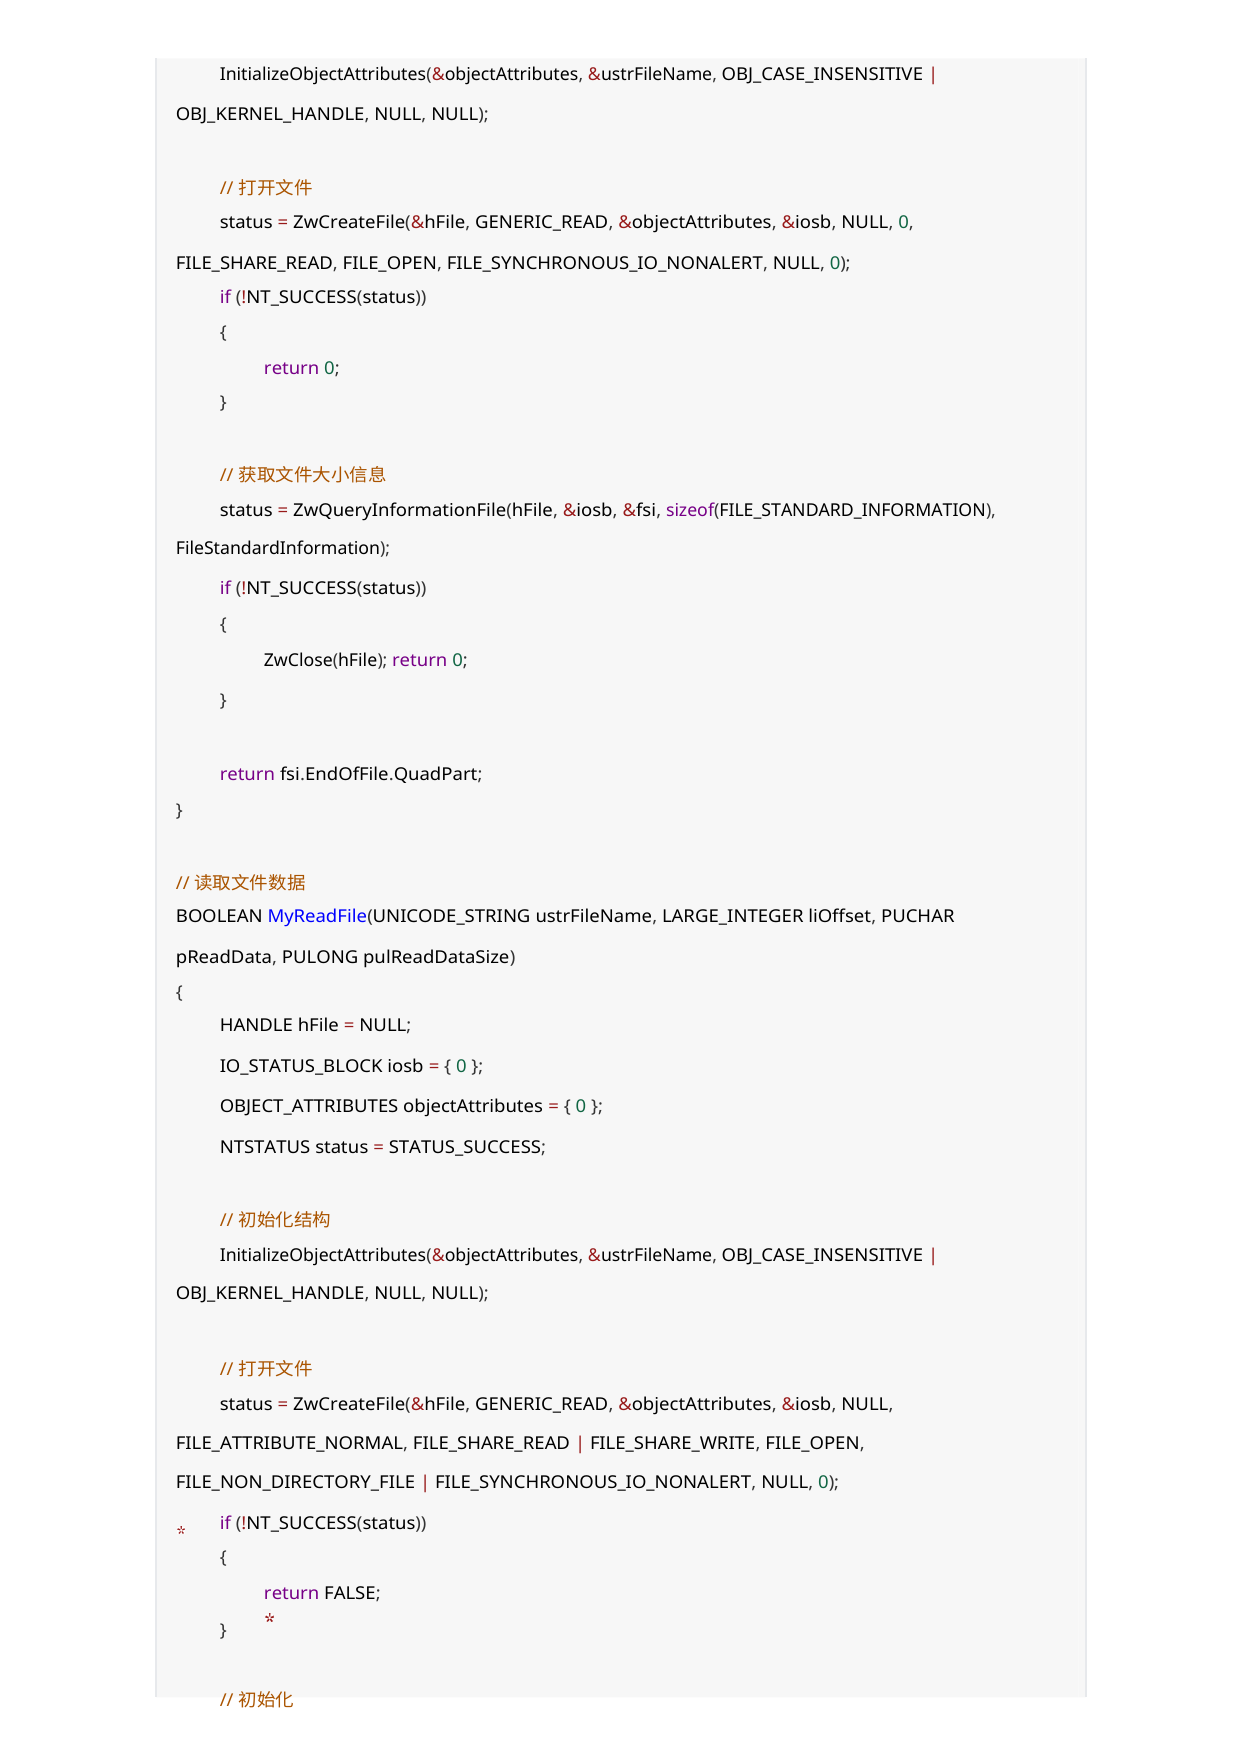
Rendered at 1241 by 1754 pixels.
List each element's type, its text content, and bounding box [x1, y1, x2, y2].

text BOOLEAN MyReadFile(UNICODE_STRING ustrFileName, LARGE_INTEGER liOffset, PUCHAR pReadData, PULONG pulReadDataSize) [176, 904, 1037, 968]
text // 打开文件 [219, 175, 1098, 199]
text status = ZwCreateFile(&hFile, GENERIC_READ, &objectAttributes, &iosb, NULL, 0, FILE_SHARE_READ, FILE_OPEN, FILE_SYNCHRONOUS_IO_NONALERT, NULL, 0); [176, 210, 1048, 275]
text if (!NT_SUCCESS(status)) [219, 1510, 1098, 1534]
text } [176, 798, 1098, 822]
text { [219, 319, 1098, 343]
text // 打开文件 [219, 1356, 1098, 1380]
text ZwClose(hFile); return 0; [264, 647, 489, 672]
text // 获取文件大小信息 [219, 462, 1098, 487]
text status = ZwCreateFile(&hFile, GENERIC_READ, &objectAttributes, &iosb, NULL, FILE_ATTRIBUTE_NORMAL, FILE_SHARE_READ | FILE_SHARE_WRITE, FILE_OPEN, FILE_NON_DIRECTORY_FILE | FILE_SYNCHRONOUS_IO_NONALERT, NULL, 0); [176, 1391, 1048, 1494]
text { [219, 611, 1098, 635]
text if (!NT_SUCCESS(status)) [219, 575, 1098, 599]
text // 读取文件数据 [176, 871, 1098, 895]
text { [219, 1545, 1098, 1569]
text InitializeObjectAttributes(&objectAttributes, &ustrFileName, OBJ_CASE_INSENSITIVE | OBJ_KERNEL_HANDLE, NULL, NULL); [176, 1243, 1081, 1305]
text HANDLE hFile = NULL; IO_STATUS_BLOCK iosb = { 0 }; [219, 1013, 542, 1078]
text } [219, 1617, 1098, 1641]
text InitializeObjectAttributes(&objectAttributes, &ustrFileName, OBJ_CASE_INSENSITIVE | OBJ_KERNEL_HANDLE, NULL, NULL); [176, 61, 1081, 126]
text return FALSE; [264, 1581, 1098, 1605]
text return fsi.EndOfFile.QuadPart; [219, 762, 1098, 786]
text // 初始化 [219, 1687, 1098, 1712]
text { [176, 985, 1098, 1002]
text } [219, 390, 1098, 414]
text return 0; [264, 355, 1098, 379]
text if (!NT_SUCCESS(status)) [219, 291, 1098, 307]
picture [177, 1526, 185, 1534]
text } [219, 687, 1098, 711]
text // 初始化结构 [219, 1208, 1098, 1232]
text OBJECT_ATTRIBUTES objectAttributes = { 0 }; NTSTATUS status = STATUS_SUCCESS; [219, 1094, 696, 1159]
text status = ZwQueryInformationFile(hFile, &iosb, &fsi, sizeof(FILE_STANDARD_INFORMATION), FileStandardInformation); [176, 497, 1081, 559]
